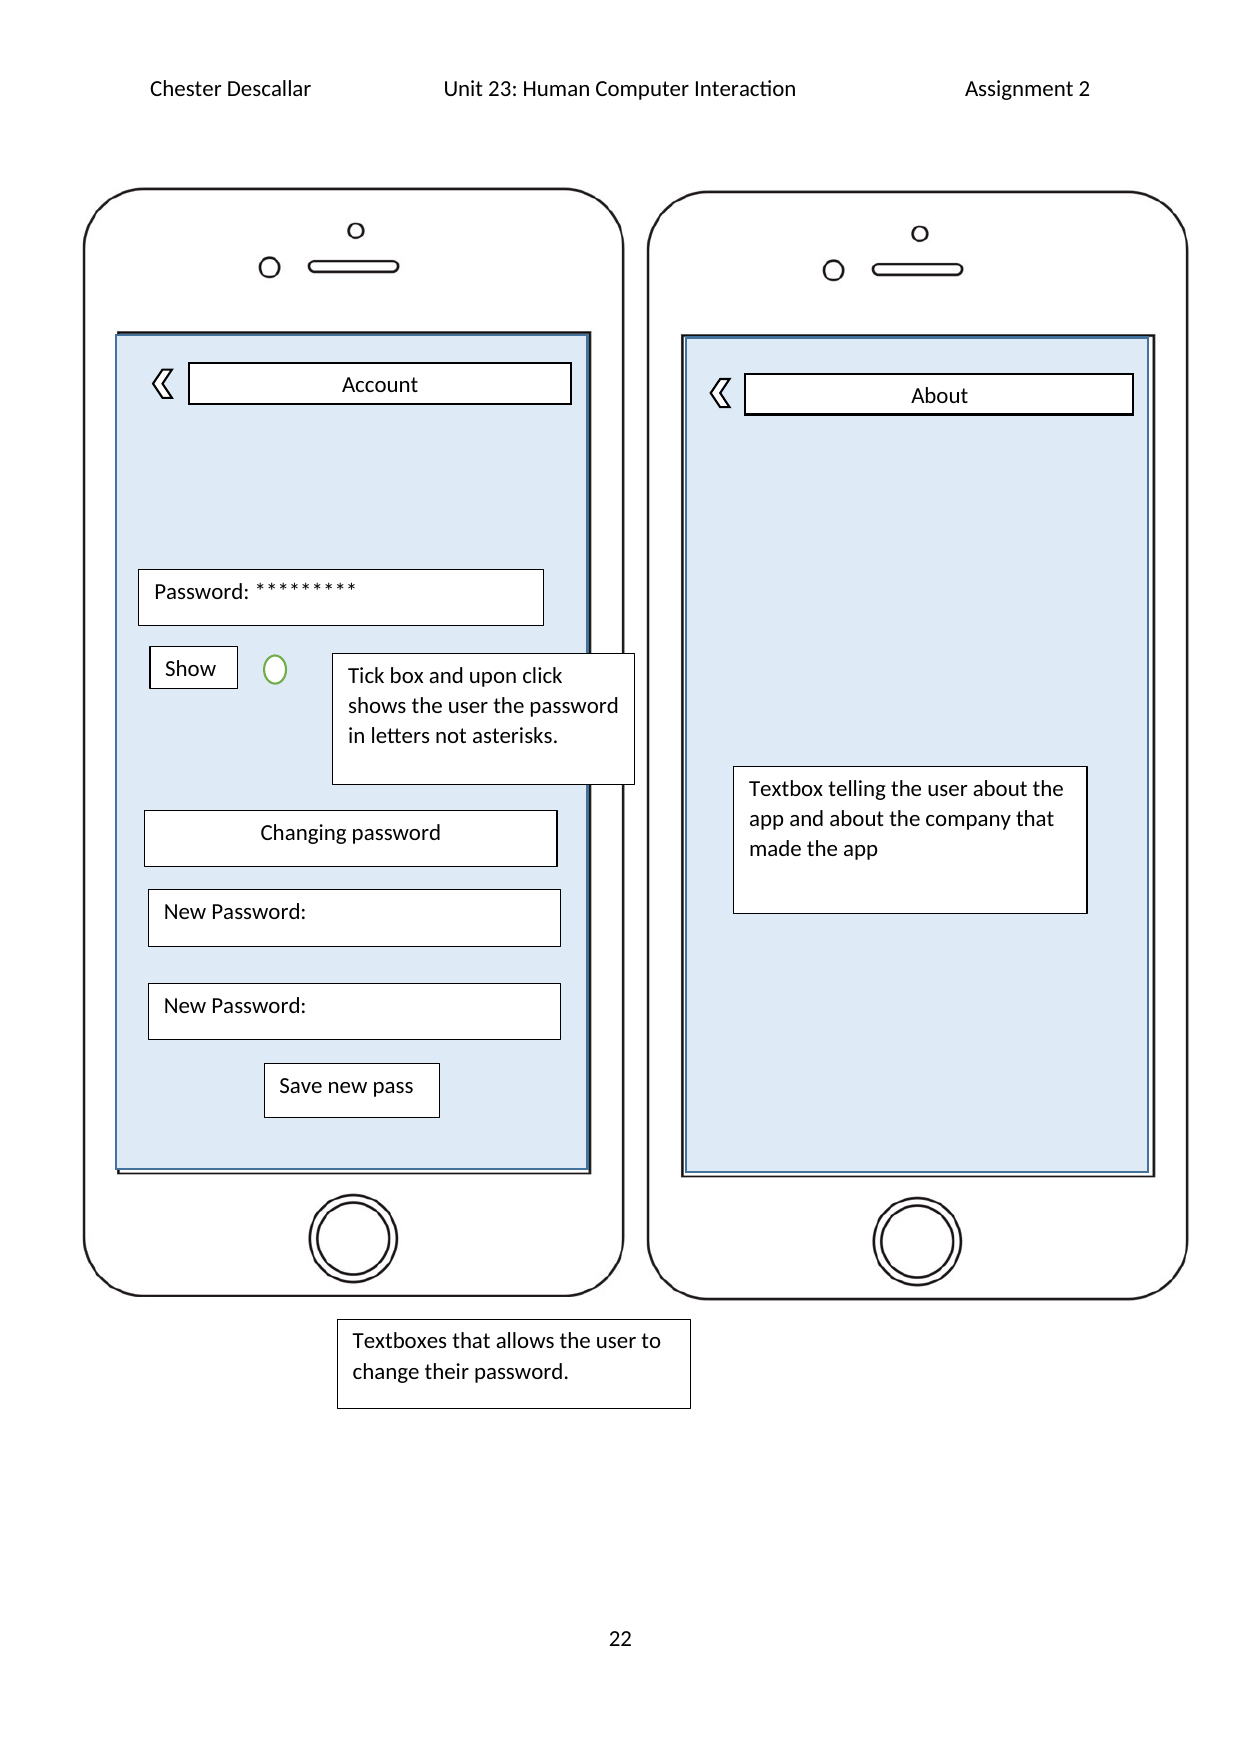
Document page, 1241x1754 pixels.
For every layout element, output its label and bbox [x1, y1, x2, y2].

picture [645, 189, 1191, 1301]
picture [81, 186, 627, 1297]
